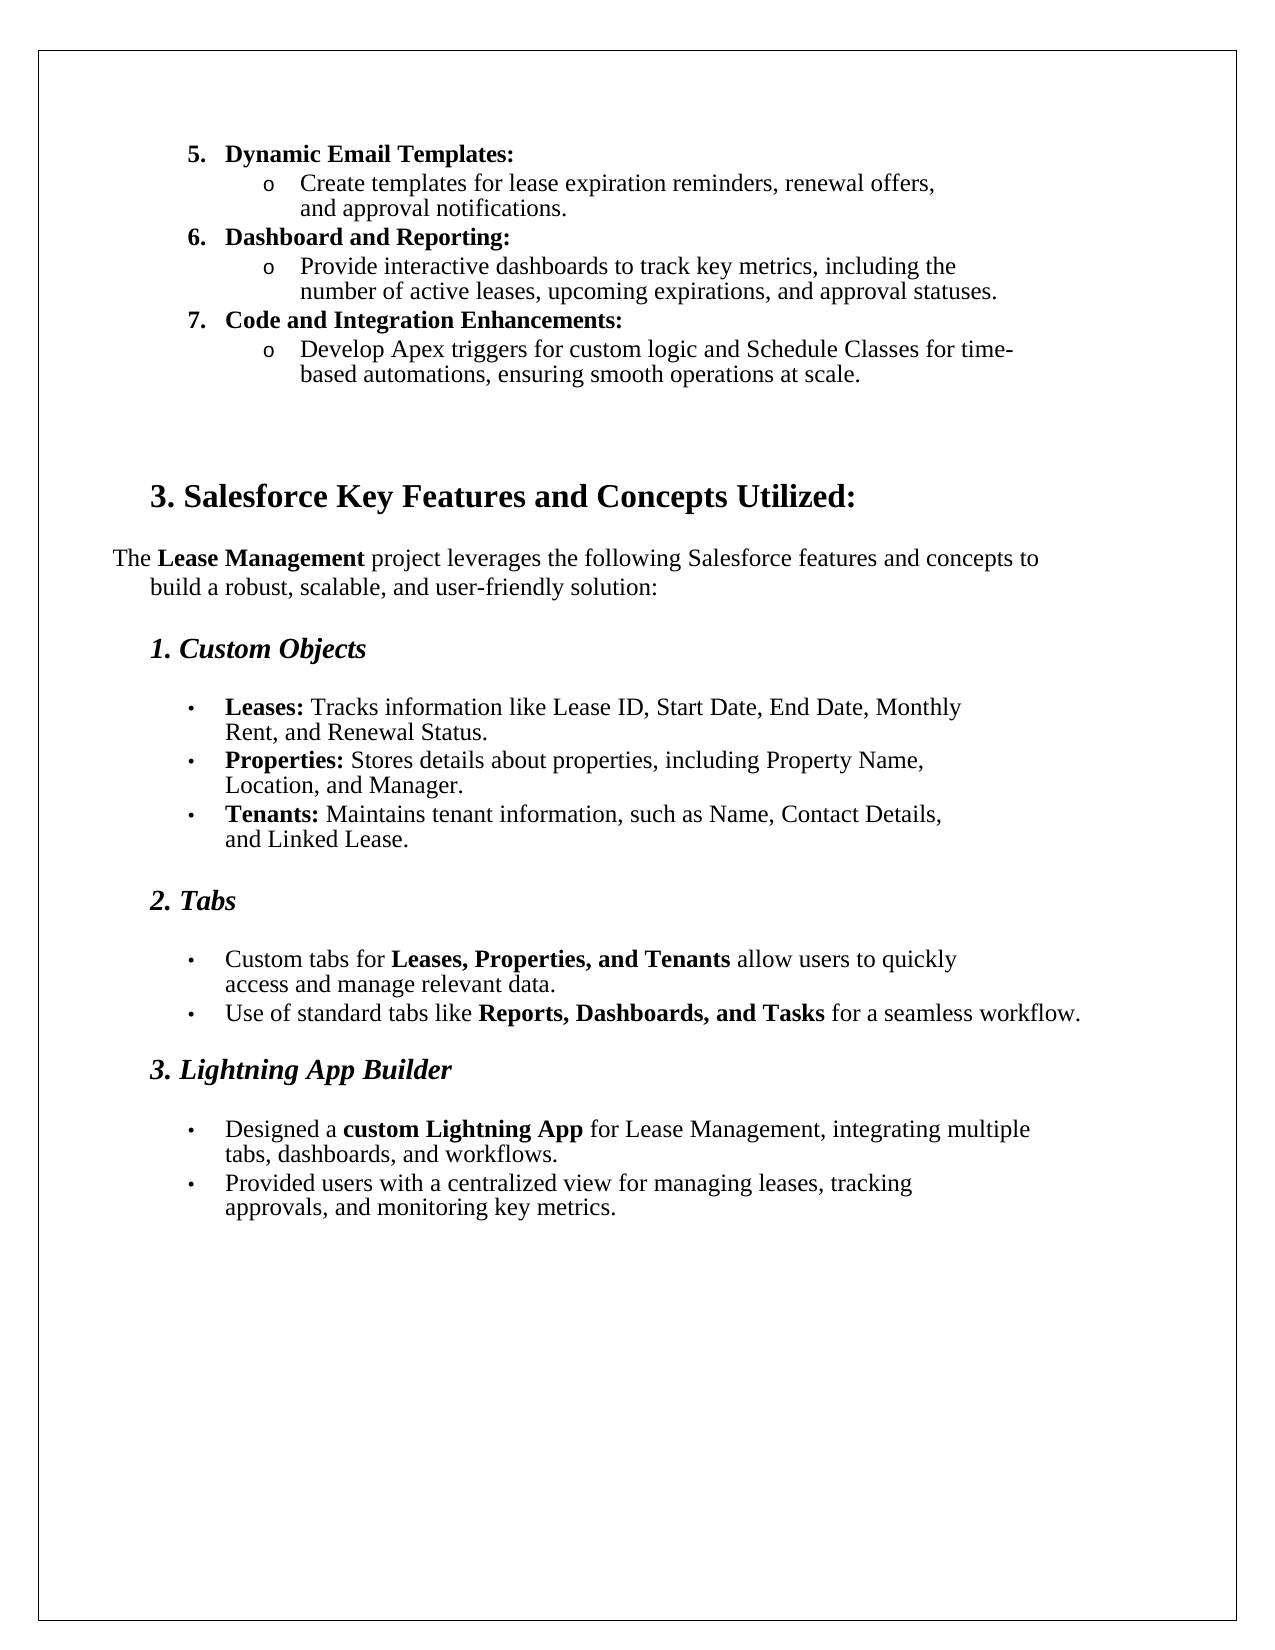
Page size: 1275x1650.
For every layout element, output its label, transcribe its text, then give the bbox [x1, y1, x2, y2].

subtitle Lightning App Builder [150, 1052, 1236, 1086]
list Develop Apex triggers for custom logic and Schedule Classes for time-based automations, ensuring smooth operations at scale. [262, 337, 1066, 387]
subtitle Dashboard and Reporting: [187, 222, 1236, 251]
list Provided users with a centralized view for managing leases, tracking approvals, and monitoring key metrics. [187, 1171, 1017, 1221]
subtitle Dynamic Email Templates: [187, 139, 1236, 168]
list Provide interactive dashboards to track key metrics, including the number of active leases, upcoming expirations, and approval statuses. [262, 254, 1034, 305]
list Properties: Stores details about properties, including Property Name, Location, and Manager. [187, 748, 1021, 799]
list Designed a custom Lightning App for Lease Management, integrating multiple tabs, dashboards, and workflows. [187, 1117, 1079, 1168]
subtitle Custom Objects [150, 631, 1236, 664]
subtitle Salesforce Key Features and Concepts Utilized: [150, 476, 1236, 514]
subtitle Tabs [150, 883, 1236, 916]
list Use of standard tabs like Reports, Dashboards, and Tasks for a seamless workflow. [187, 998, 1236, 1026]
list Tenants: Maintains tenant information, such as Name, Contact Details, and Linked Lease. [187, 802, 980, 852]
text The Lease Management project leverages the following Salesforce features and concepts to build a robust, scalable, and user-friendly solution: [112, 543, 1054, 601]
list Leases: Tracks information like Lease ID, Start Date, End Date, Monthly Rent, and Renewal Status. [187, 695, 1017, 745]
list Custom tabs for Leases, Properties, and Tenants allow users to quickly access and manage relevant data. [187, 947, 1023, 997]
list Create templates for lease expiration reminders, renewal offers, and approval notifications. [262, 170, 974, 222]
subtitle Code and Integration Enhancements: [187, 305, 1236, 334]
